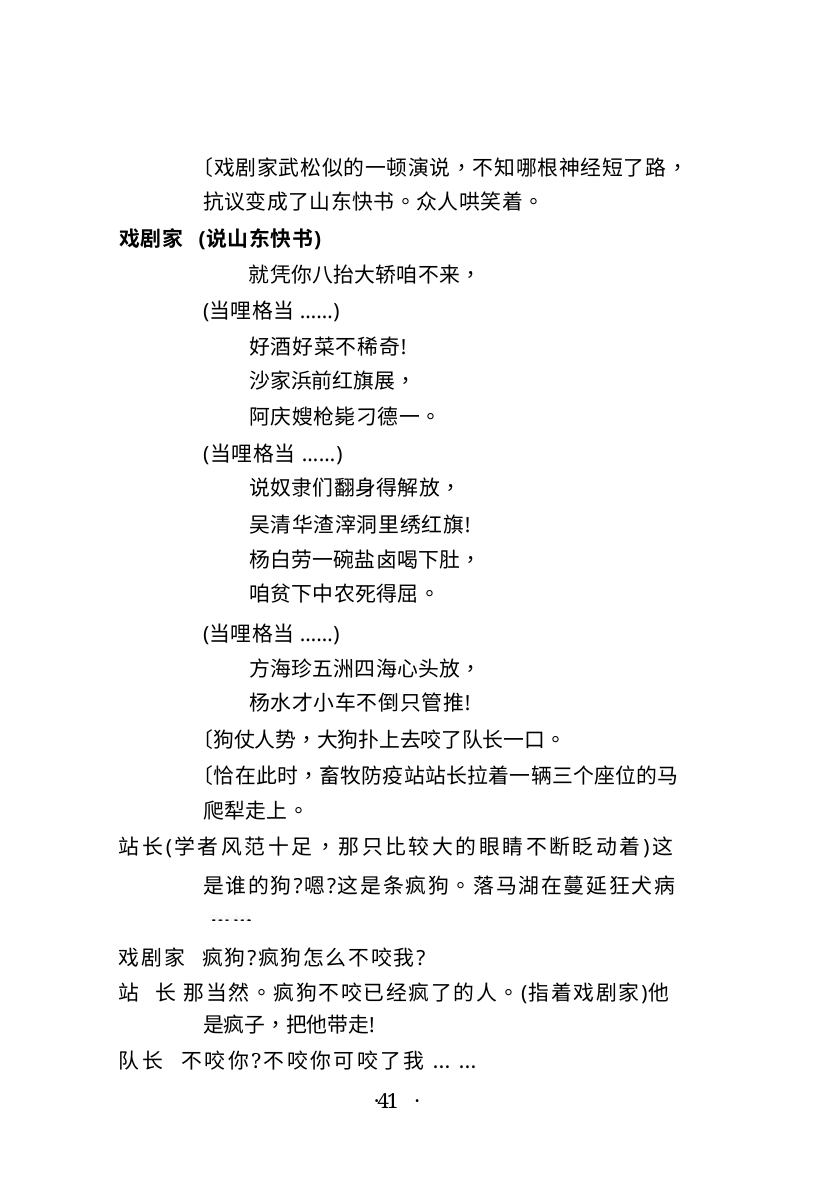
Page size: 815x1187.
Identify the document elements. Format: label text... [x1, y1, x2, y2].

text 〔恰在此时，畜牧防疫站站长拉着一辆三个座位的马 爬犁走上。 [192, 761, 681, 825]
text 戏剧家 (说山东快书) [119, 226, 692, 252]
text 〔戏剧家武松似的一顿演说，不知哪根神经短了路， 抗议变成了山东快书。众人哄笑着。 [192, 153, 689, 216]
text 队长 不咬你?不咬你可咬了我 … … [119, 1048, 692, 1074]
text 方海珍五洲四海心头放， 杨水才小车不倒只管推! [249, 654, 482, 717]
text 吴清华渣滓洞里绣红旗! 杨白劳一碗盐卤喝下肚， 咱贫下中农死得屈。 [249, 510, 482, 608]
text 阿庆嫂枪毙刁德一。 [249, 404, 692, 430]
text (当哩格当 ……) [203, 619, 692, 646]
picture [209, 915, 251, 921]
text 站长(学者风范十足，那只比较大的眼睛不断眨动着)这 是谁的狗?嗯?这是条疯狗。落马湖在蔓延狂犬病 [119, 832, 686, 899]
text (当哩格当 ……) [203, 440, 692, 467]
text 说奴隶们翻身得解放， [249, 474, 692, 500]
text 好酒好菜不稀奇! 沙家浜前红旗展， [249, 332, 417, 395]
text 就凭你八抬大轿咱不来， (当哩格当 ……) [203, 260, 482, 324]
text 站 长 那当然。疯狗不咬已经疯了的人。(指着戏剧家)他 是疯子，把他带走! [119, 978, 686, 1038]
text 〔狗仗人势，大狗扑上去咬了队长一口。 [192, 727, 692, 752]
text 戏剧家 疯狗?疯狗怎么不咬我? [119, 944, 692, 971]
